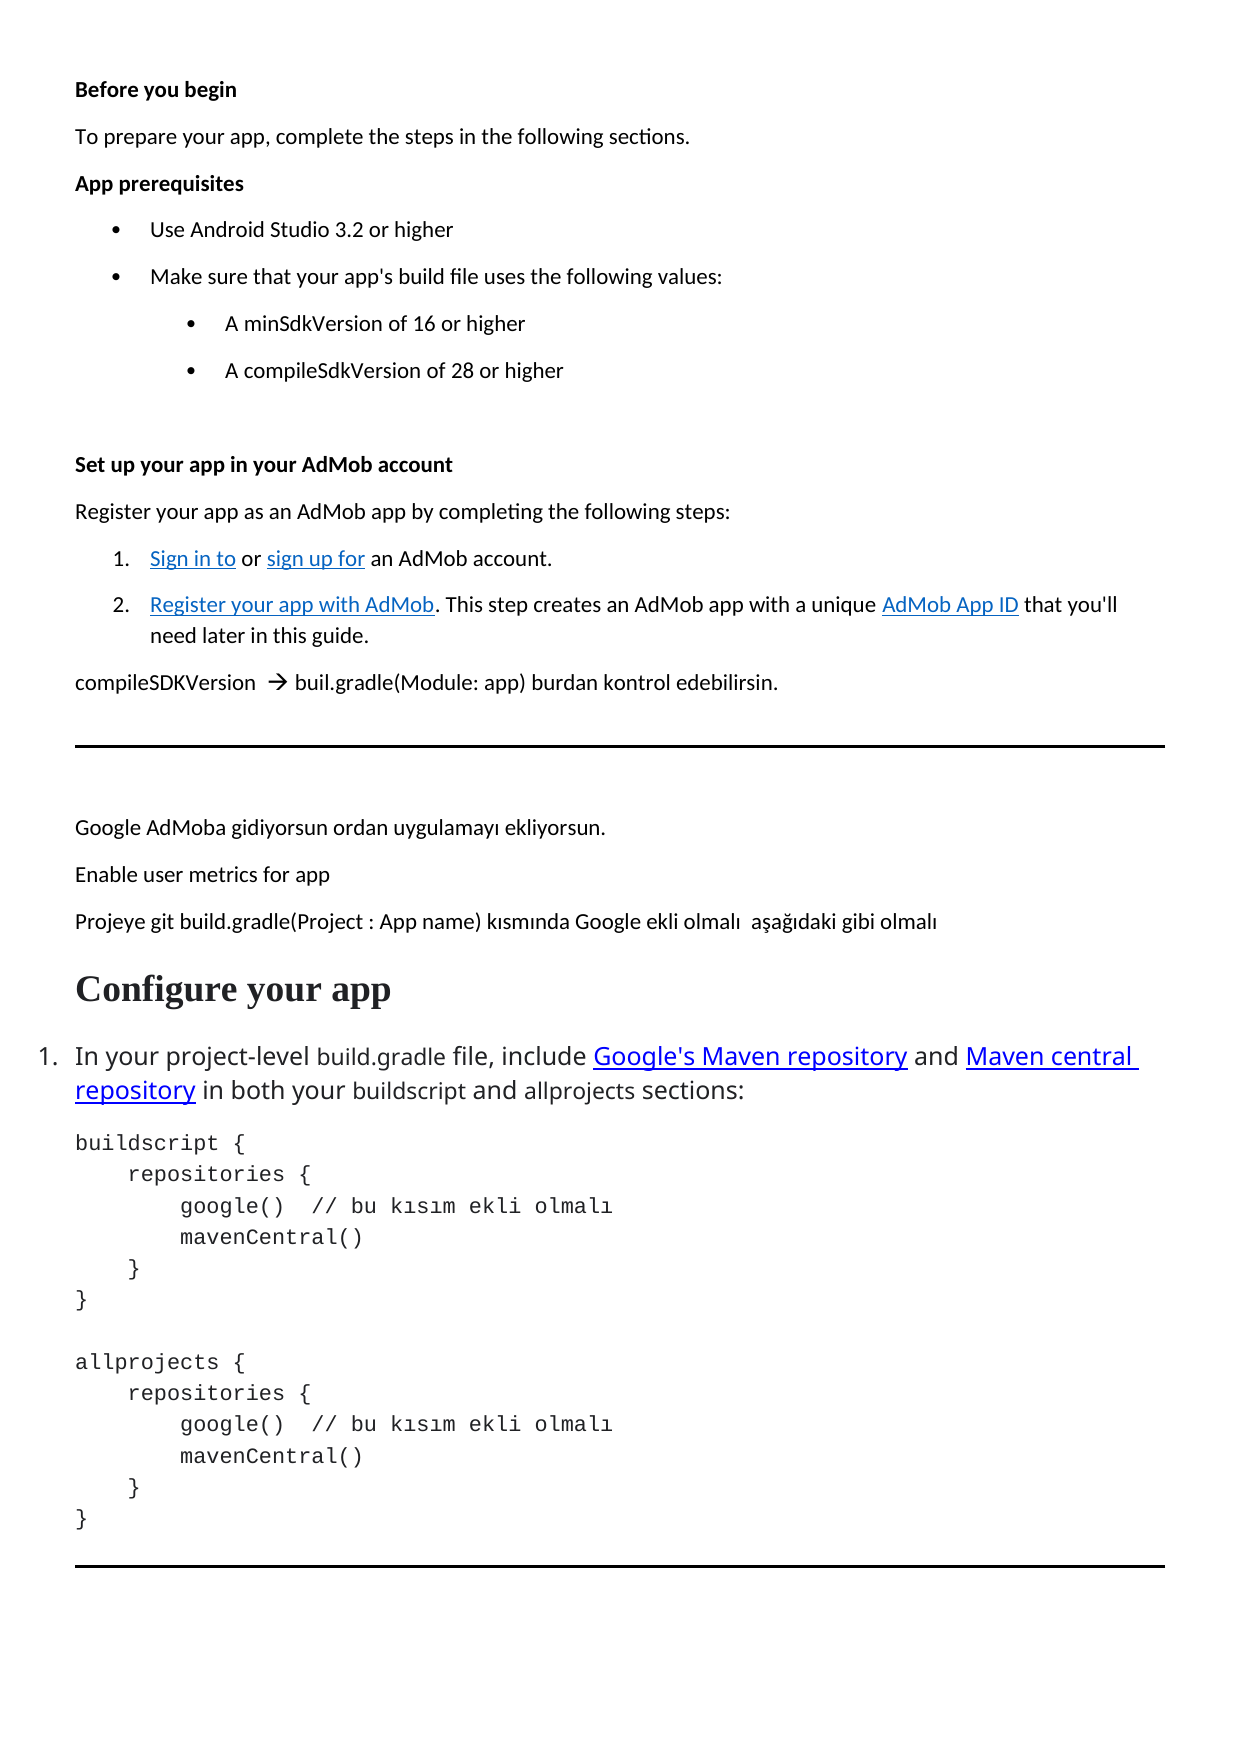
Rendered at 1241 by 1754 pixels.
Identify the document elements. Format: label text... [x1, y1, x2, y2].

text Projeye git build.gradle(Project : App name) kısmında Google ekli olmalı aşağıdaki gibi olmalı [75, 907, 1165, 935]
text Enable user metrics for app [75, 860, 1165, 888]
text Google AdMoba gidiyorsun ordan uygulamayı ekliyorsun. [75, 813, 1165, 842]
text Set up your app in your AdMob account [75, 450, 1165, 478]
text Before you begin [75, 75, 1165, 103]
list In your project-level build.gradle file, include Google's Maven repository and Maven central repository in both your buildscript and allprojects sections: [37, 1039, 1165, 1107]
text buildscript { repositories { google() // bu kısım ekli olmalı mavenCentral() } } allprojects { repositories { google() // bu kısım ekli olmalı mavenCentral() } } [75, 1126, 1165, 1532]
text compileSDKVersion buil.gradle(Module: app) burdan kontrol edebilirsin. [75, 668, 1165, 696]
list Sign in to or sign up for an AdMob account. [112, 544, 1165, 572]
list A compileSdkVersion of 28 or higher [187, 356, 1165, 384]
list Make sure that your app's build file uses the following values: [112, 262, 1165, 291]
text To prepare your app, complete the steps in the following sections. [75, 122, 1165, 150]
list A minSdkVersion of 16 or higher [187, 309, 1165, 337]
list Use Android Studio 3.2 or higher [112, 216, 1165, 244]
text Register your app as an AdMob app by completing the following steps: [75, 497, 1165, 525]
text App prerequisites [75, 169, 1165, 197]
list Register your app with AdMob. This step creates an AdMob app with a unique AdMob App ID that you'll need later in this guide. [112, 591, 1165, 649]
text Configure your app [75, 967, 1228, 1010]
